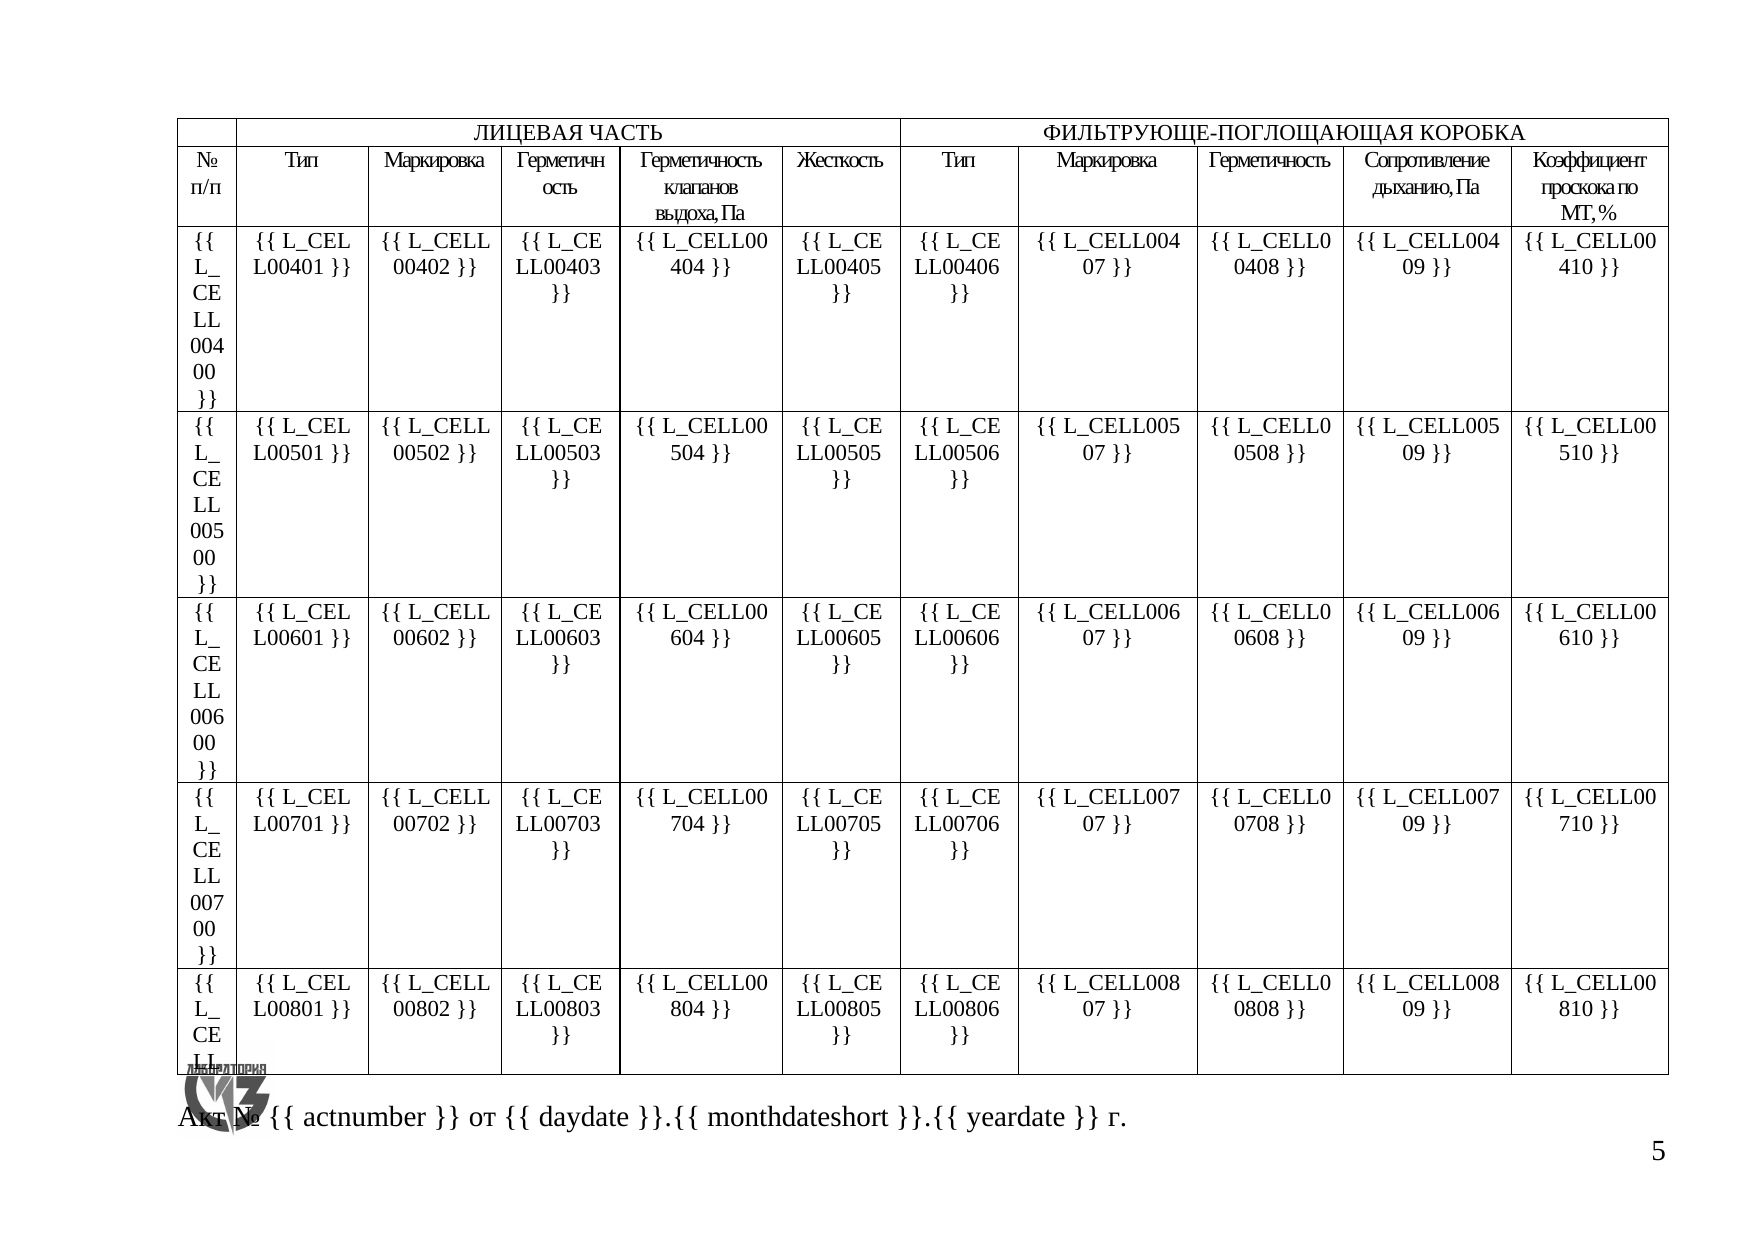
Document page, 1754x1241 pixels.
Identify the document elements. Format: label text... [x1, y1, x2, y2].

table_cell {{ L_CELL00400 }} [178, 227, 236, 411]
table_cell {{ L_CELL00609 }} [1344, 598, 1511, 782]
picture [273, 1107, 277, 1129]
table_cell {{ L_CELL00506 }} [901, 412, 1018, 597]
table_cell {{ L_CELL00710 }} [1512, 783, 1668, 968]
table_cell {{ L_CELL00405 }} [783, 227, 900, 411]
table_cell Герметичность клапанов выдоха, Па [621, 147, 782, 226]
table_cell {{ L_CELL00703 }} [502, 783, 619, 968]
table_cell {{ L_CELL00508 }} [1198, 412, 1343, 597]
table_cell {{ L_CELL00404 }} [621, 227, 782, 411]
table_cell {{ L_CELL00803 }} [502, 969, 619, 1074]
table_cell {{ L_CELL00801 }} [237, 969, 368, 1074]
table_cell {{ L_CELL00503 }} [502, 412, 619, 597]
table_header ЛИЦЕВАЯ ЧАСТЬ [237, 119, 900, 146]
table_cell Маркировка [1019, 147, 1197, 226]
table_cell {{ L_CELL00408 }} [1198, 227, 1343, 411]
table_cell {{ L_CELL00407 }} [1019, 227, 1197, 411]
table_header [178, 119, 236, 146]
table_cell {{ L_CELL00406 }} [901, 227, 1018, 411]
table_cell {{ L_CELL00805 }} [783, 969, 900, 1074]
table_cell {{ L_CELL00707 }} [1019, 783, 1197, 968]
table_cell {{ L_CELL00807 }} [1019, 969, 1197, 1074]
table_cell {{ L_CELL00510 }} [1512, 412, 1668, 597]
table_cell {{ L_CELL00605 }} [783, 598, 900, 782]
table_cell {{ L_CELL00501 }} [237, 412, 368, 597]
table_cell {{ L_CELL00505 }} [783, 412, 900, 597]
table_cell {{ L_CELL00809 }} [1344, 969, 1511, 1074]
table_cell № п/п [178, 147, 236, 226]
table_cell {{ L_CELL00604 }} [621, 598, 782, 782]
table_cell {{ L_CELL00509 }} [1344, 412, 1511, 597]
table_cell {{ L_CELL00800 }} [178, 969, 236, 1074]
table_cell {{ L_CELL00403 }} [502, 227, 619, 411]
table_header ФИЛЬТРУЮЩЕ-ПОГЛОЩАЮЩАЯ КОРОБКА [901, 119, 1668, 146]
table_cell {{ L_CELL00500 }} [178, 412, 236, 597]
table_cell {{ L_CELL00608 }} [1198, 598, 1343, 782]
table_cell {{ L_CELL00606 }} [901, 598, 1018, 782]
table_cell {{ L_CELL00409 }} [1344, 227, 1511, 411]
picture [177, 1075, 277, 1141]
table_cell Маркировка [369, 147, 501, 226]
table_cell {{ L_CELL00706 }} [901, 783, 1018, 968]
table_cell {{ L_CELL00603 }} [502, 598, 619, 782]
table_cell {{ L_CELL00709 }} [1344, 783, 1511, 968]
picture [184, 1109, 190, 1118]
table_cell {{ L_CELL00507 }} [1019, 412, 1197, 597]
table_cell {{ L_CELL00602 }} [369, 598, 501, 782]
table_cell Сопротивление дыханию, Па [1344, 147, 1511, 226]
table_cell {{ L_CELL00806 }} [901, 969, 1018, 1074]
table_cell {{ L_CELL00804 }} [621, 969, 782, 1074]
table_cell {{ L_CELL00704 }} [621, 783, 782, 968]
table_cell {{ L_CELL00701 }} [237, 783, 368, 968]
table_cell {{ L_CELL00410 }} [1512, 227, 1668, 411]
table_cell {{ L_CELL00810 }} [1512, 969, 1668, 1074]
table_cell {{ L_CELL00705 }} [783, 783, 900, 968]
table_cell {{ L_CELL00708 }} [1198, 783, 1343, 968]
table_cell {{ L_CELL00504 }} [621, 412, 782, 597]
table_cell Тип [237, 147, 368, 226]
table_cell {{ L_CELL00607 }} [1019, 598, 1197, 782]
table_cell Тип [901, 147, 1018, 226]
table_cell {{ L_CELL00601 }} [237, 598, 368, 782]
table_cell {{ L_CELL00600 }} [178, 598, 236, 782]
table_cell {{ L_CELL00702 }} [369, 783, 501, 968]
table_cell {{ L_CELL00502 }} [369, 412, 501, 597]
table_cell Герметичность [1198, 147, 1343, 226]
table_cell {{ L_CELL00700 }} [178, 783, 236, 968]
table_cell {{ L_CELL00401 }} [237, 227, 368, 411]
table_cell {{ L_CELL00610 }} [1512, 598, 1668, 782]
table_cell {{ L_CELL00402 }} [369, 227, 501, 411]
table_cell {{ L_CELL00808 }} [1198, 969, 1343, 1074]
table_cell Жесткость [783, 147, 900, 226]
table_cell Коэффициент проскока по МТ, % [1512, 147, 1668, 226]
table_cell {{ L_CELL00802 }} [369, 969, 501, 1074]
table_cell Герметичность [502, 147, 619, 226]
